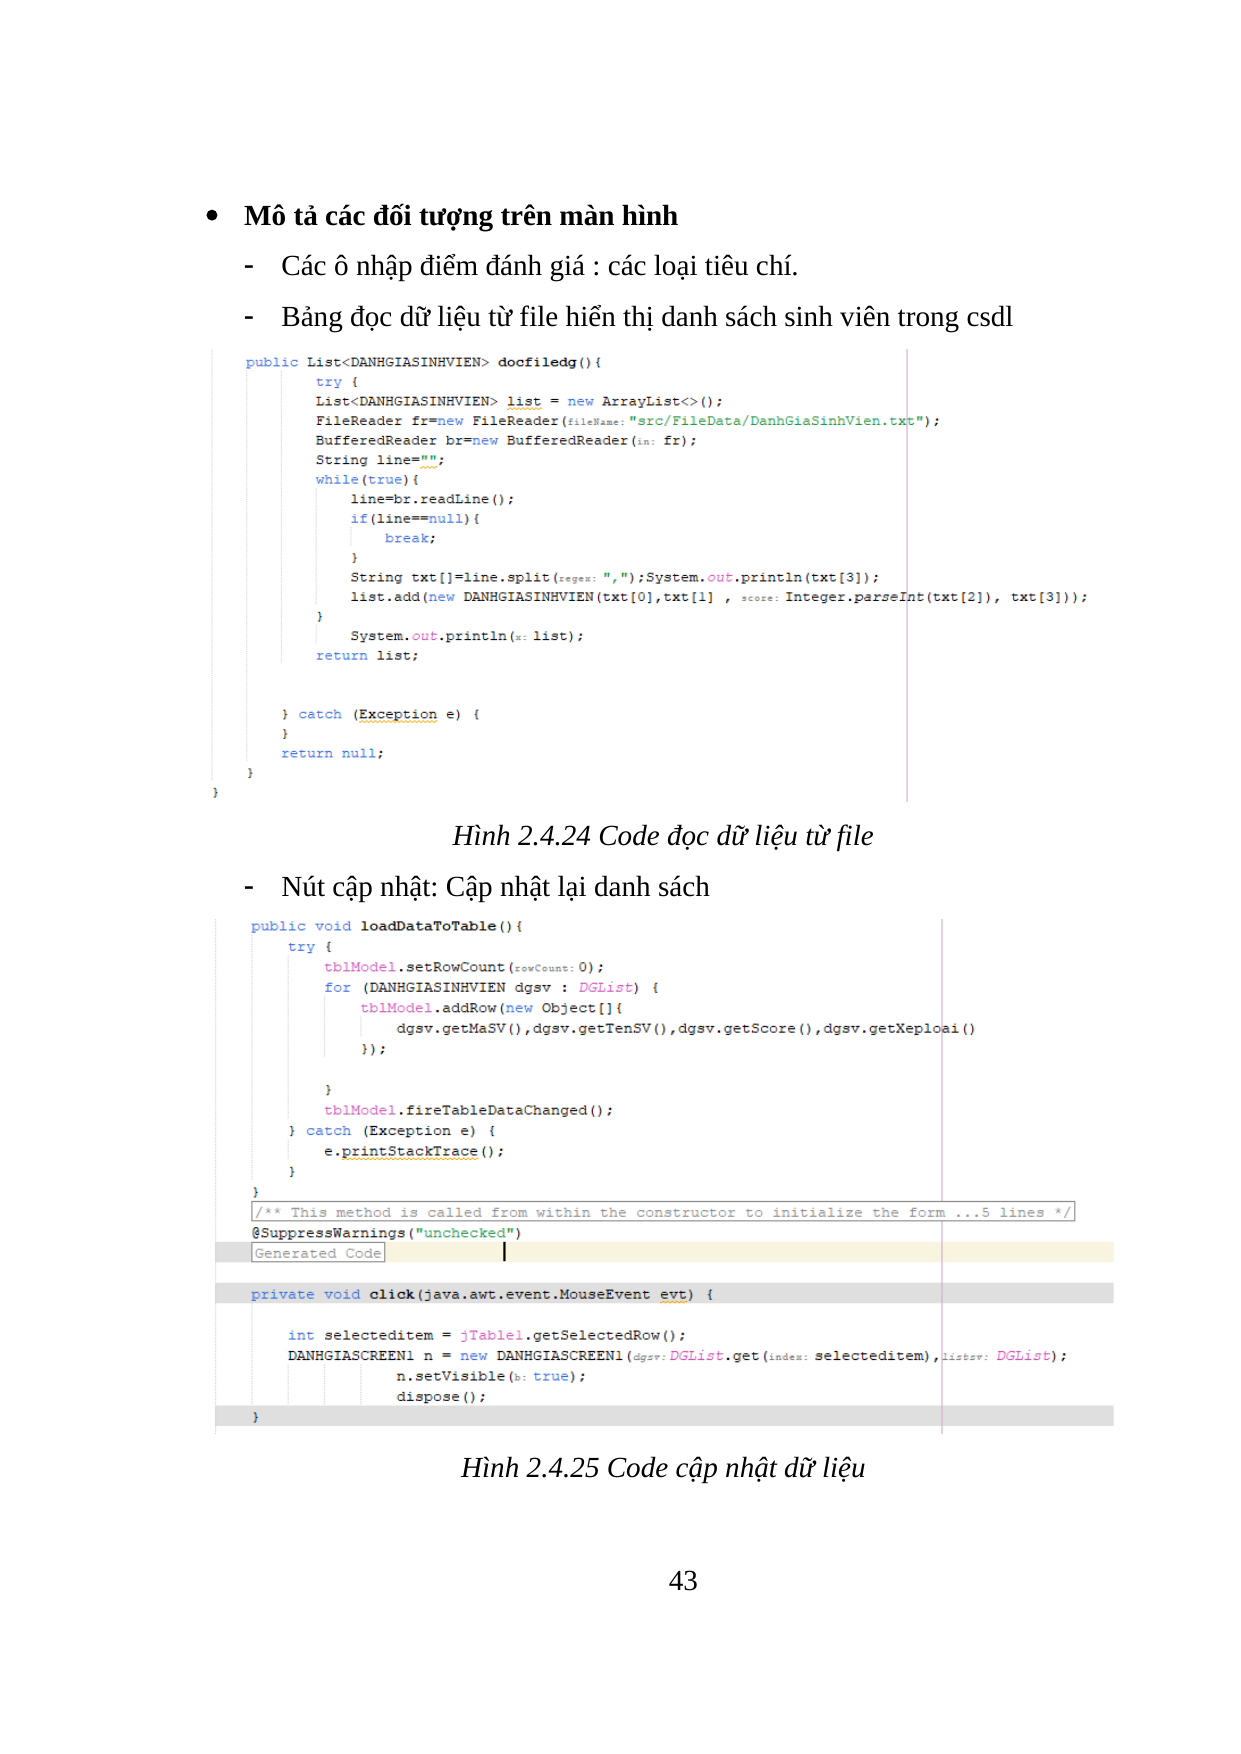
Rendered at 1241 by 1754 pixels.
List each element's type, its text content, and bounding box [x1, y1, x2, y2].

picture [206, 919, 1114, 1434]
list Mô tả các đối tượng trên màn hình [207, 198, 1122, 232]
list Bảng đọc dữ liệu từ file hiển thị danh sách sinh viên trong csdl [244, 299, 1122, 332]
picture [206, 349, 1114, 802]
list Các ô nhập điểm đánh giá : các loại tiêu chí. [244, 248, 1122, 282]
list Nút cập nhật: Cập nhật lại danh sách [244, 869, 1122, 902]
